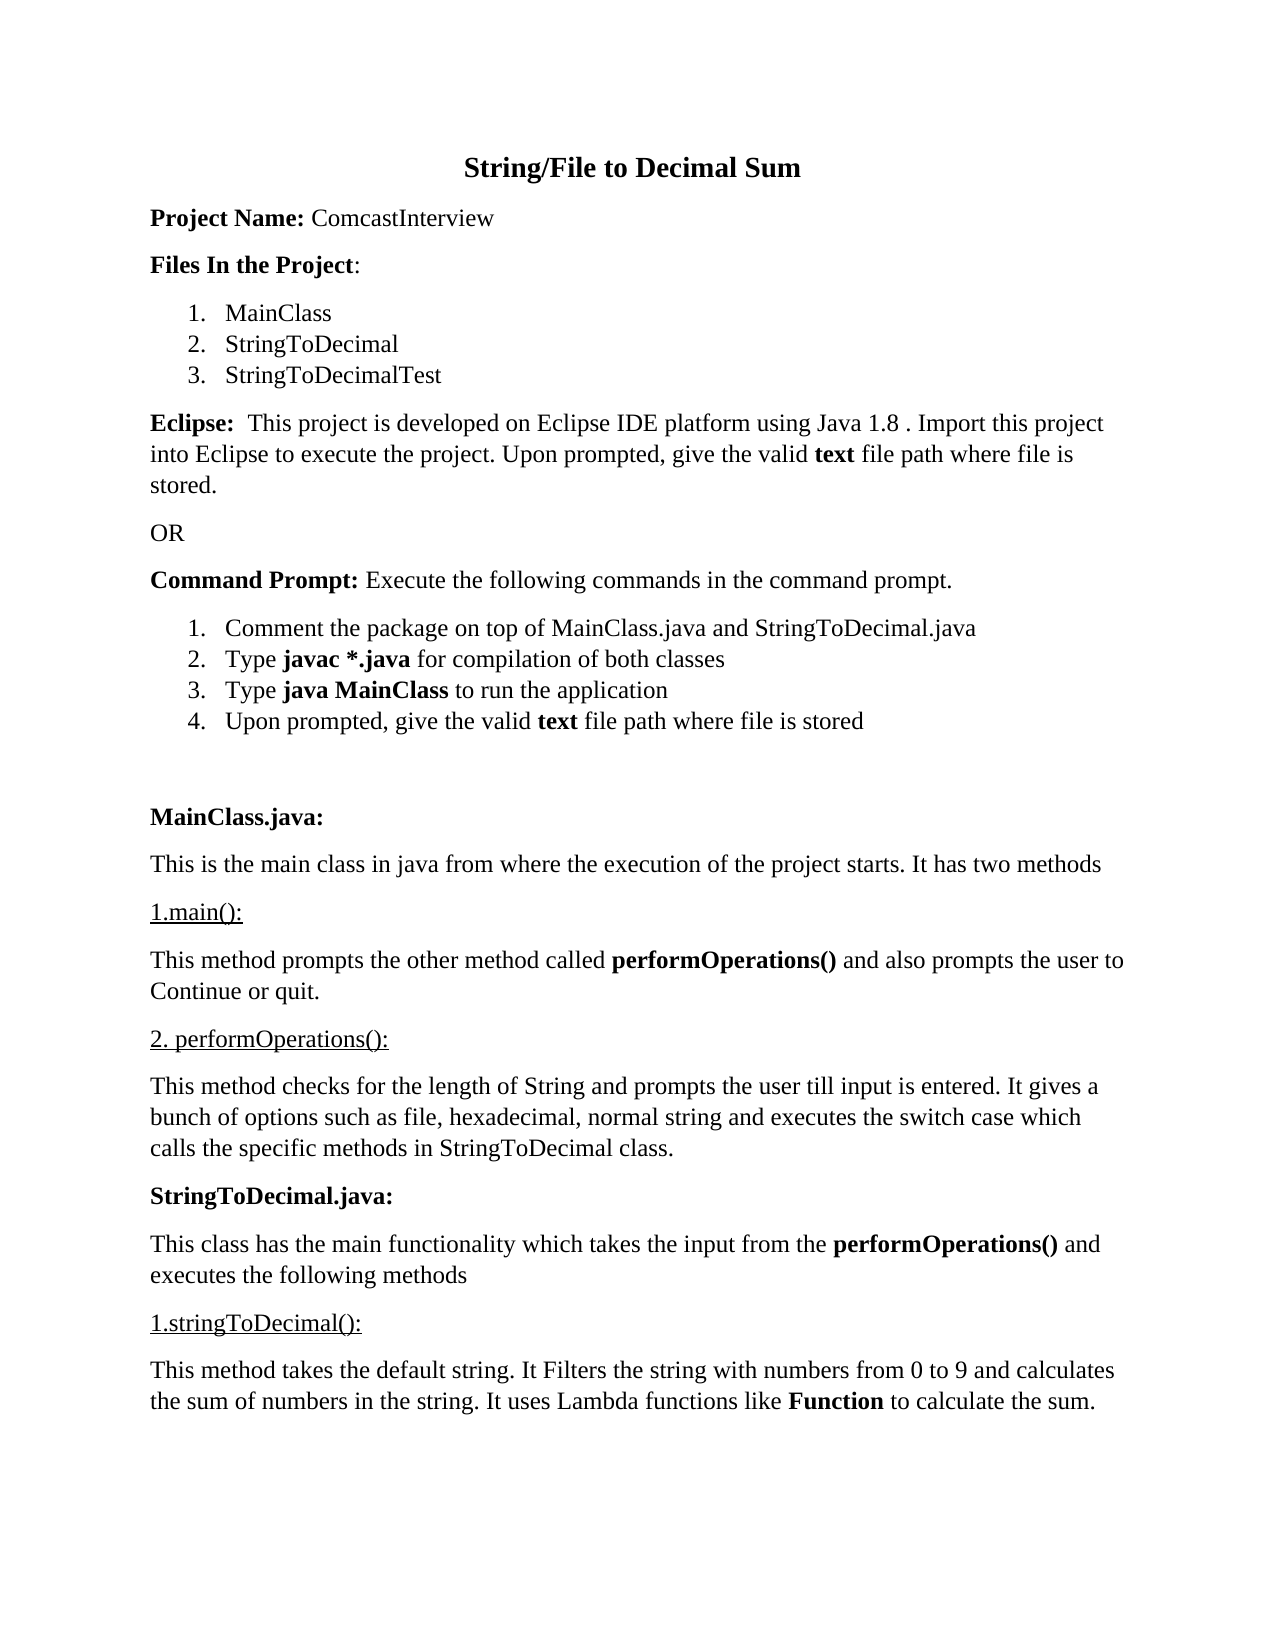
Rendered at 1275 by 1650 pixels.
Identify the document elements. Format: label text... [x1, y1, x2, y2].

text Project Name: ComcastInterview [150, 203, 1125, 232]
text This class has the main functionality which takes the input from the performOperations() and executes the following methods [150, 1229, 1125, 1289]
text 1.main(): [150, 897, 1125, 926]
text Eclipse: This project is developed on Eclipse IDE platform using Java 1.8 . Import this project into Eclipse to execute the project. Upon prompted, give the valid text file path where file is stored. [150, 408, 1125, 499]
list MainClass [187, 298, 1125, 327]
text StringToDecimal.java: [150, 1181, 1125, 1210]
text String/File to Decimal Sum [150, 150, 1125, 183]
list StringToDecimalTest [187, 360, 1125, 389]
text This is the main class in java from where the execution of the project starts. It has two methods [150, 849, 1125, 878]
list StringToDecimal [187, 329, 1125, 358]
list Type java MainClass to run the application [187, 675, 1125, 704]
list Upon prompted, give the valid text file path where file is stored [187, 706, 1125, 735]
text MainClass.java: [150, 802, 1125, 831]
text OR [150, 518, 1125, 547]
text Command Prompt: Execute the following commands in the command prompt. [150, 566, 1125, 594]
list Type javac *.java for compilation of both classes [187, 644, 1125, 673]
text 2. performOperations(): [150, 1024, 1125, 1052]
text This method checks for the length of String and prompts the user till input is entered. It gives a bunch of options such as file, hexadecimal, normal string and executes the switch case which calls the specific methods in StringToDecimal class. [150, 1071, 1125, 1162]
text This method takes the default string. It Filters the string with numbers from 0 to 9 and calculates the sum of numbers in the string. It uses Lambda functions like Function to calculate the sum. [150, 1355, 1125, 1415]
text This method prompts the other method called performOperations() and also prompts the user to Continue or quit. [150, 945, 1125, 1005]
text 1.stringToDecimal(): [150, 1308, 1125, 1336]
text Files In the Project: [150, 251, 1125, 279]
list Comment the package on top of MainClass.java and StringToDecimal.java [187, 613, 1125, 642]
